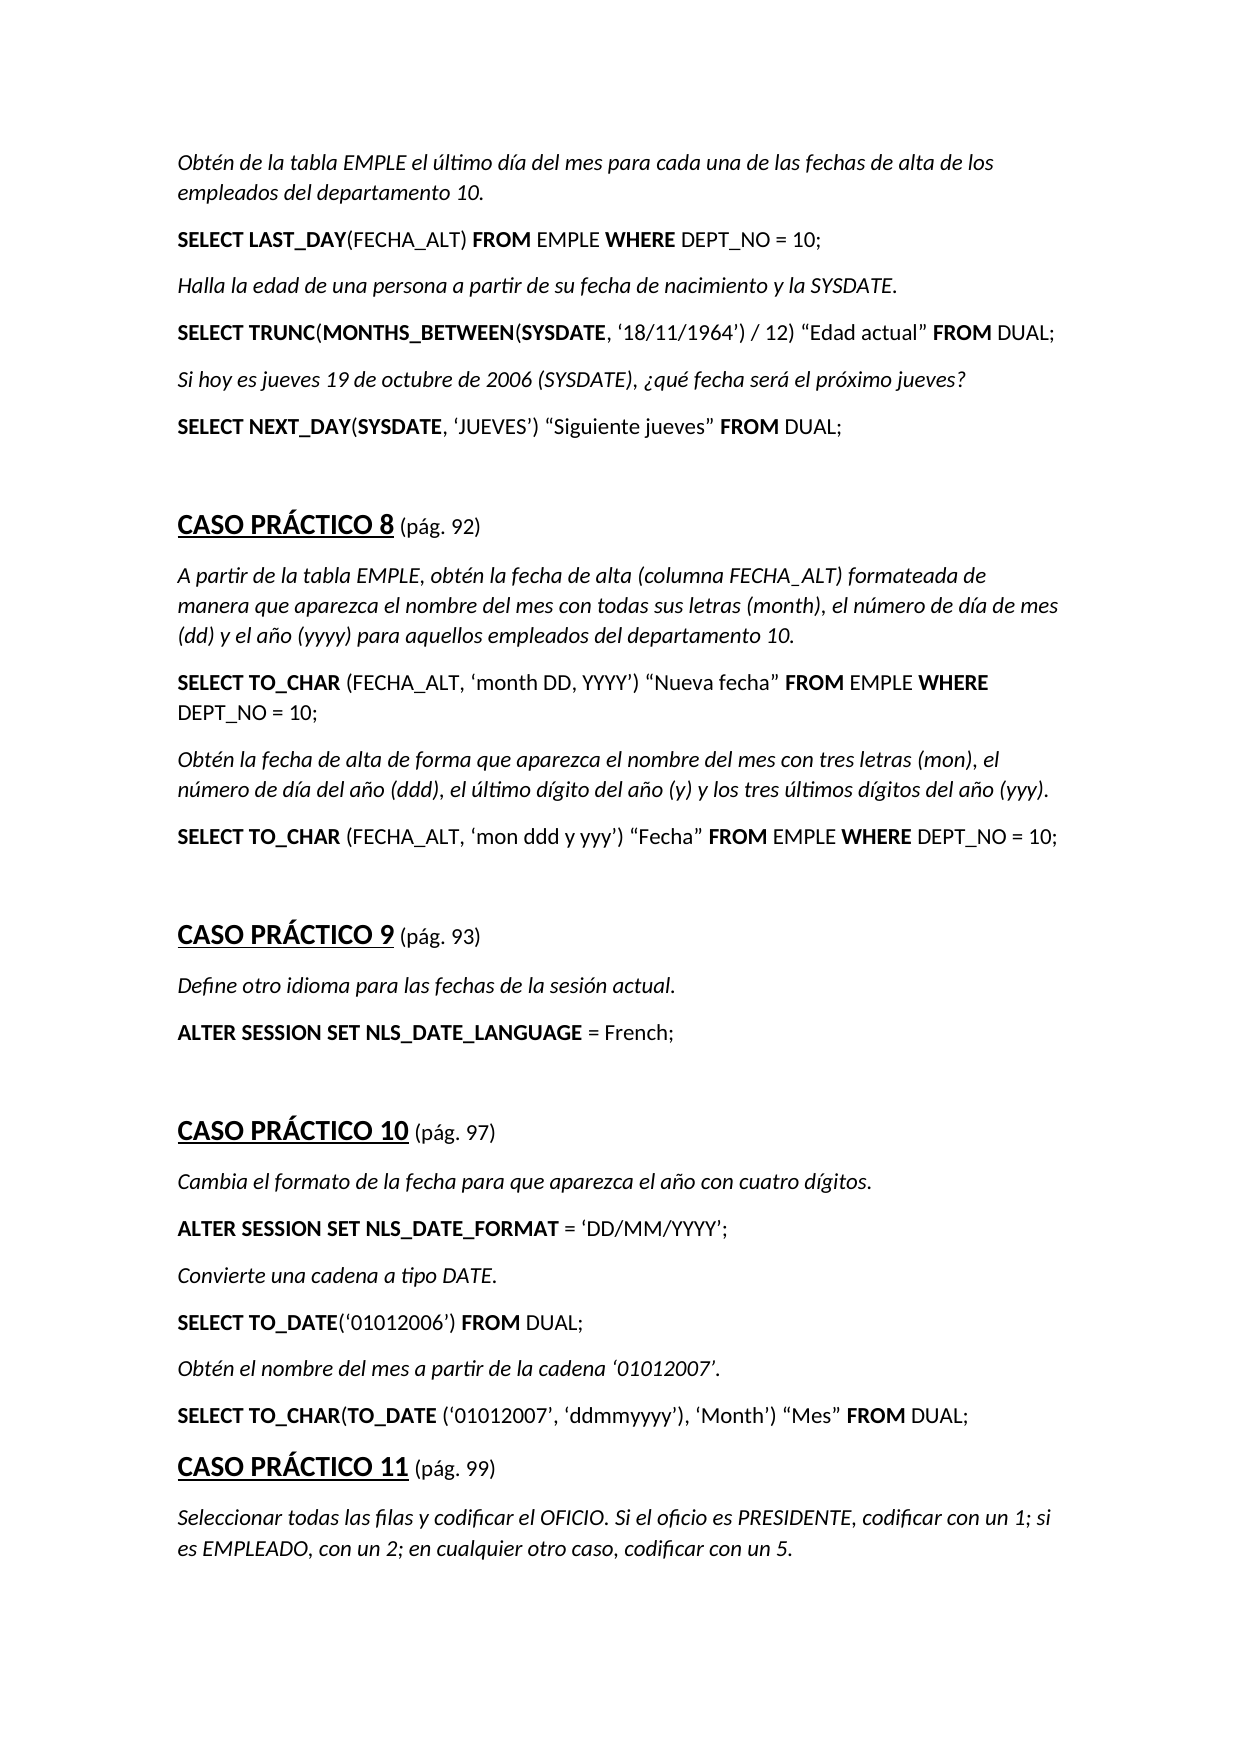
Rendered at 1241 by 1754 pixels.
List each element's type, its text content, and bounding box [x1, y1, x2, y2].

text Obtén de la tabla EMPLE el último día del mes para cada una de las fechas de alta de los empleados del departamento 10. [177, 148, 1063, 206]
text CASO PRÁCTICO 11 (pág. 99) [177, 1448, 1063, 1484]
text ALTER SESSION SET NLS_DATE_FORMAT = ‘DD/MM/YYYY’; [177, 1214, 1063, 1242]
text A partir de la tabla EMPLE, obtén la fecha de alta (columna FECHA_ALT) formateada de manera que aparezca el nombre del mes con todas sus letras (month), el número de día de mes (dd) y el año (yyyy) para aquellos empleados del departamento 10. [177, 561, 1063, 649]
text Si hoy es jueves 19 de octubre de 2006 (SYSDATE), ¿qué fecha será el próximo jueves? [177, 365, 1063, 393]
text CASO PRÁCTICO 10 (pág. 97) [177, 1112, 1063, 1148]
text SELECT TO_CHAR(TO_DATE (‘01012007’, ‘ddmmyyyy’), ‘Month’) “Mes” FROM DUAL; [177, 1401, 1063, 1429]
text SELECT TRUNC(MONTHS_BETWEEN(SYSDATE, ‘18/11/1964’) / 12) “Edad actual” FROM DUAL; [177, 318, 1063, 346]
text SELECT TO_CHAR (FECHA_ALT, ‘mon ddd y yyy’) “Fecha” FROM EMPLE WHERE DEPT_NO = 10; [177, 822, 1063, 851]
text Convierte una cadena a tipo DATE. [177, 1261, 1063, 1289]
text Obtén el nombre del mes a partir de la cadena ‘01012007’. [177, 1354, 1063, 1383]
text SELECT TO_DATE(‘01012006’) FROM DUAL; [177, 1308, 1063, 1336]
text Halla la edad de una persona a partir de su fecha de nacimiento y la SYSDATE. [177, 272, 1063, 299]
text SELECT TO_CHAR (FECHA_ALT, ‘month DD, YYYY’) “Nueva fecha” FROM EMPLE WHERE DEPT_NO = 10; [177, 668, 1063, 727]
text Define otro idioma para las fechas de la sesión actual. [177, 971, 1063, 999]
text Obtén la fecha de alta de forma que aparezca el nombre del mes con tres letras (mon), el número de día del año (ddd), el último dígito del año (y) y los tres últimos dígitos del año (yyy). [177, 745, 1063, 804]
text Cambia el formato de la fecha para que aparezca el año con cuatro dígitos. [177, 1167, 1063, 1195]
text CASO PRÁCTICO 8 (pág. 92) [177, 506, 1063, 542]
text ALTER SESSION SET NLS_DATE_LANGUAGE = French; [177, 1018, 1063, 1046]
text CASO PRÁCTICO 9 (pág. 93) [177, 916, 1063, 952]
text SELECT LAST_DAY(FECHA_ALT) FROM EMPLE WHERE DEPT_NO = 10; [177, 225, 1063, 253]
text Seleccionar todas las filas y codificar el OFICIO. Si el oficio es PRESIDENTE, codificar con un 1; si es EMPLEADO, con un 2; en cualquier otro caso, codificar con un 5. [177, 1503, 1063, 1562]
text SELECT NEXT_DAY(SYSDATE, ‘JUEVES’) “Siguiente jueves” FROM DUAL; [177, 412, 1063, 440]
